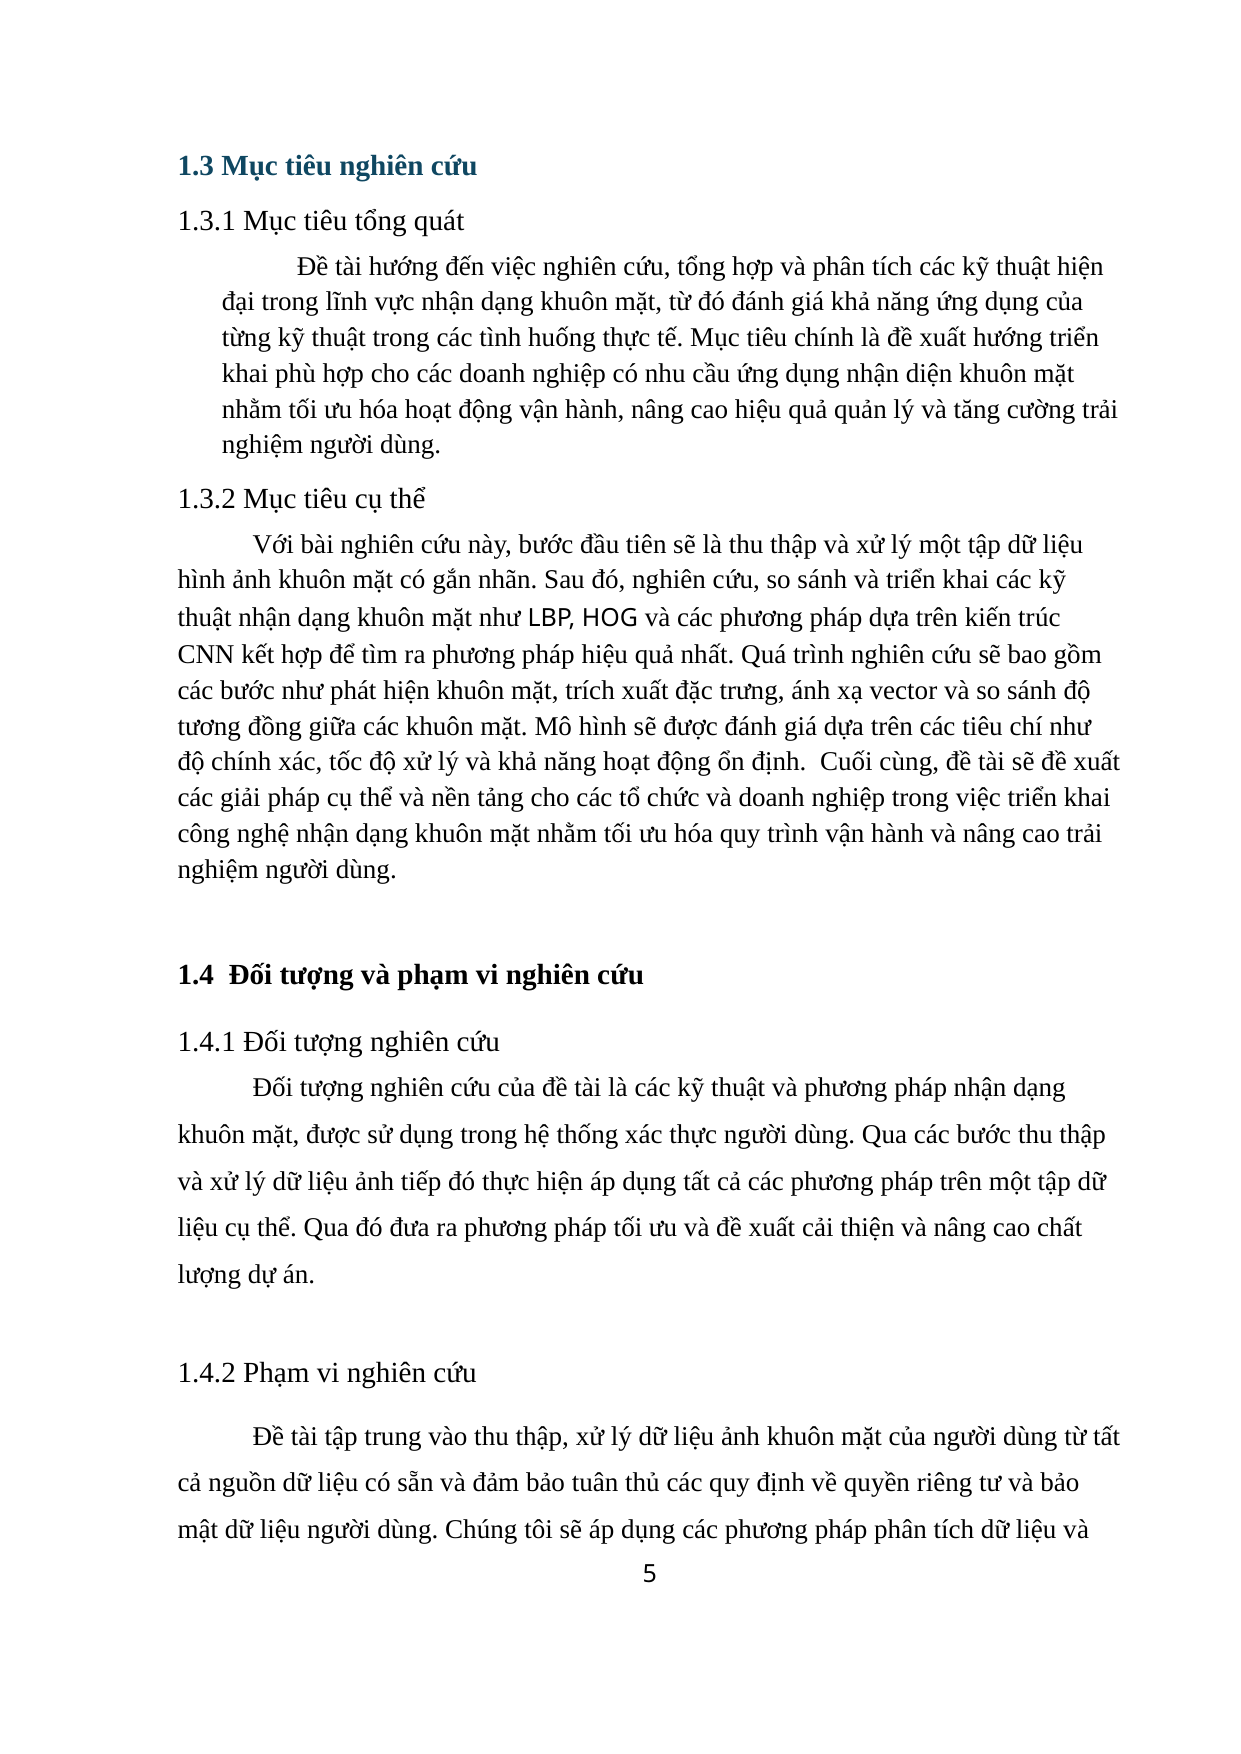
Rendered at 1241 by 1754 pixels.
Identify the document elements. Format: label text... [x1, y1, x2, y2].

subtitle 1.3 Mục tiêu nghiên cứu [177, 148, 1122, 181]
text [177, 1419, 1122, 1544]
subtitle 1.3.1 Mục tiêu tổng quát [177, 203, 1122, 236]
subtitle 1.4.1 Đối tượng nghiên cứu [177, 1024, 1122, 1058]
text Đối tượng nghiên cứu của đề tài là các kỹ thuật và phương pháp nhận dạng khuôn mặt, được sử dụng trong hệ thống xác thực người dùng. Qua các bước thu thập và xử lý dữ liệu ảnh tiếp đó thực hiện áp dụng tất cả các phương pháp trên một tập dữ liệu cụ thể. Qua đó đưa ra phương pháp tối ưu và đề xuất cải thiện và nâng cao chất lượng dự án. [177, 1071, 1122, 1289]
text 1.4 Đối tượng và phạm vi nghiên cứu [177, 957, 1122, 991]
text Đề tài hướng đến việc nghiên cứu, tổng hợp và phân tích các kỹ thuật hiện đại trong lĩnh vực nhận dạng khuôn mặt, từ đó đánh giá khả năng ứng dụng của từng kỹ thuật trong các tình huống thực tế. Mục tiêu chính là đề xuất hướng triển khai phù hợp cho các doanh nghiệp có nhu cầu ứng dụng nhận diện khuôn mặt nhằm tối ưu hóa hoạt động vận hành, nâng cao hiệu quả quản lý và tăng cường trải nghiệm người dùng. [222, 250, 1122, 459]
text 1.4.2 Phạm vi nghiên cứu [177, 1355, 1122, 1388]
text Với bài nghiên cứu này, bước đầu tiên sẽ là thu thập và xử lý một tập dữ liệu hình ảnh khuôn mặt có gắn nhãn. Sau đó, nghiên cứu, so sánh và triển khai các kỹ thuật nhận dạng khuôn mặt như LBP, HOG và các phương pháp dựa trên kiến trúc CNN kết hợp để tìm ra phương pháp hiệu quả nhất. Quá trình nghiên cứu sẽ bao gồm các bước như phát hiện khuôn mặt, trích xuất đặc trưng, ánh xạ vector và so sánh độ tương đồng giữa các khuôn mặt. Mô hình sẽ được đánh giá dựa trên các tiêu chí như độ chính xác, tốc độ xử lý và khả năng hoạt động ổn định. Cuối cùng, đề tài sẽ đề xuất các giải pháp cụ thể và nền tảng cho các tổ chức và doanh nghiệp trong việc triển khai công nghệ nhận dạng khuôn mặt nhằm tối ưu hóa quy trình vận hành và nâng cao trải nghiệm người dùng. [177, 528, 1122, 884]
subtitle 1.3.2 Mục tiêu cụ thể [177, 481, 1122, 514]
